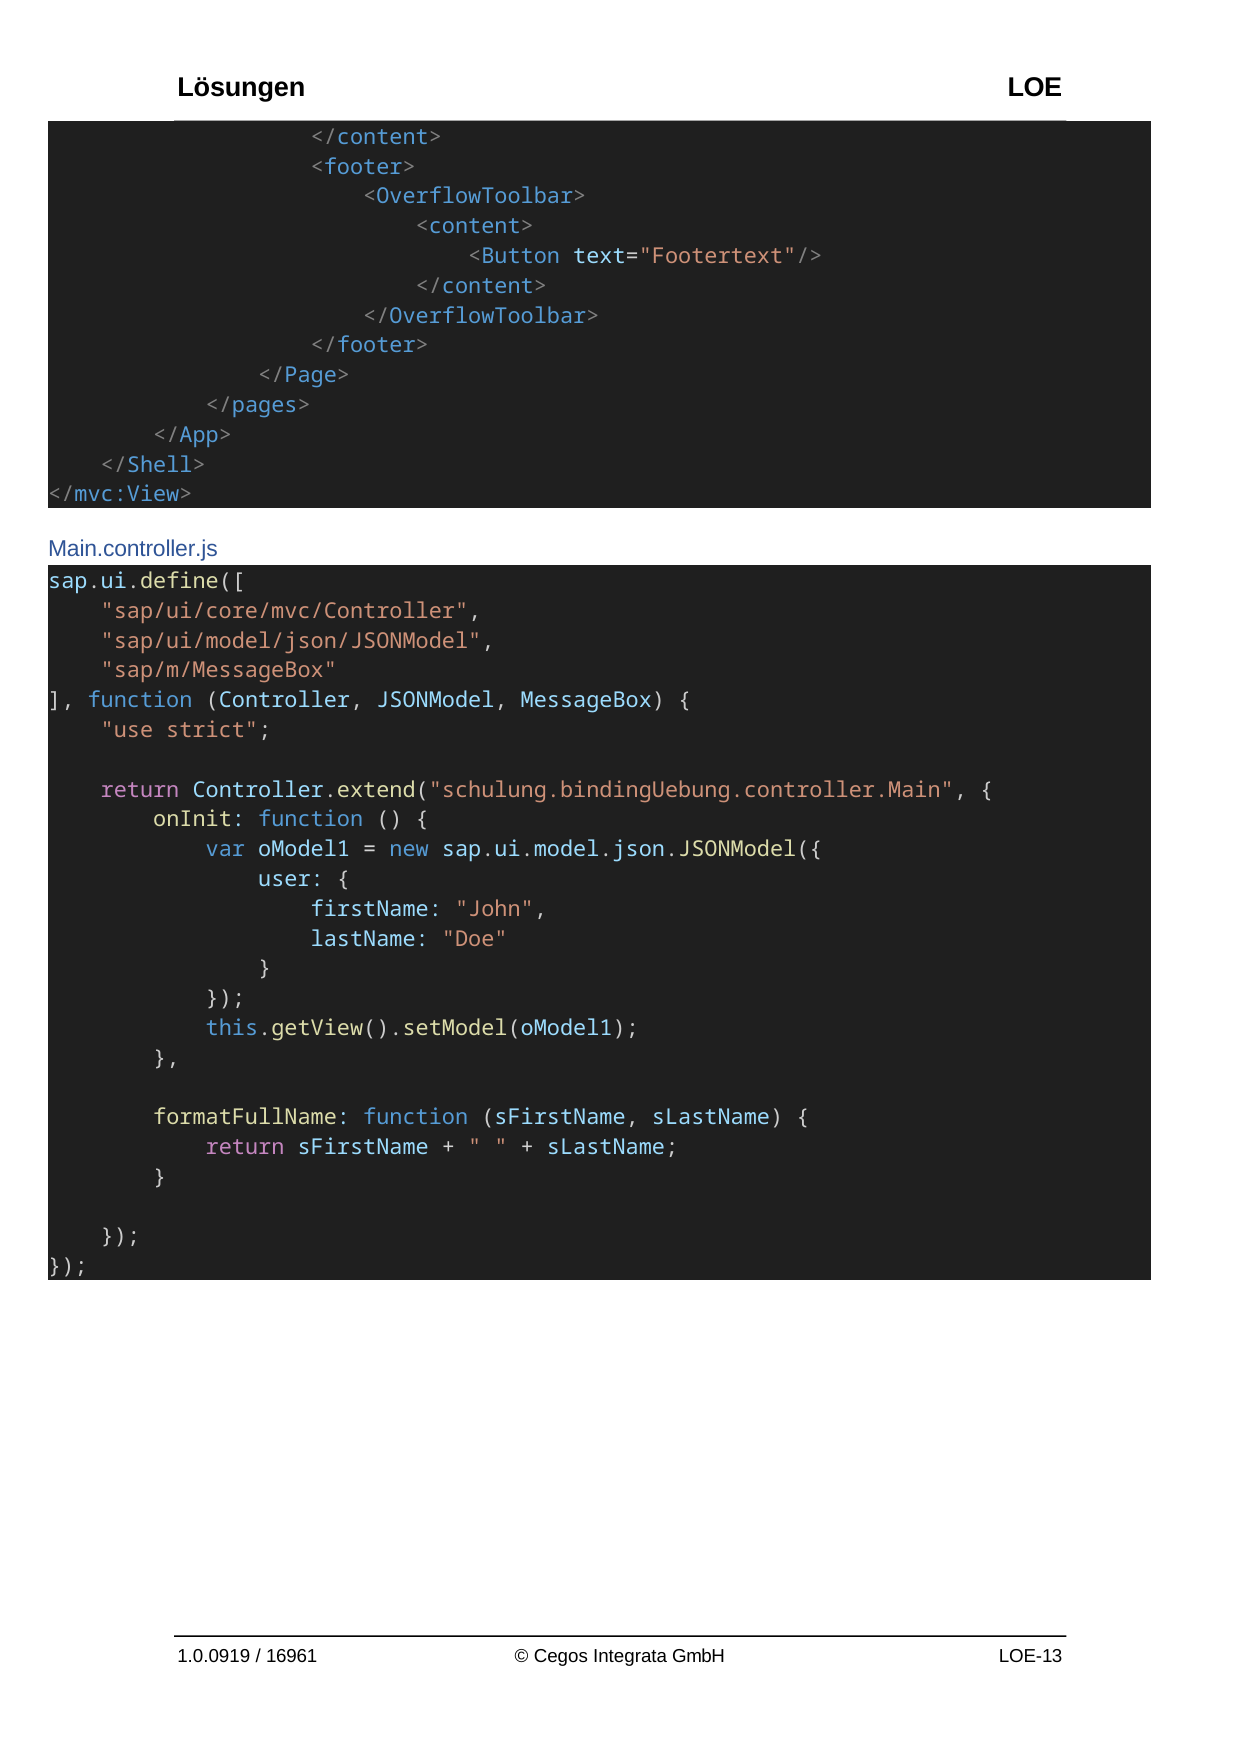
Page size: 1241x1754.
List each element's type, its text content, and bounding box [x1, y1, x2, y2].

text <OverflowToolbar> [48, 180, 1151, 210]
text </footer> [48, 329, 1151, 359]
text ], function (Controller, JSONModel, MessageBox) { [48, 684, 1151, 714]
text }); [48, 1250, 1151, 1280]
text "sap/ui/model/json/JSONModel", [48, 624, 1151, 654]
text <footer> [48, 151, 1151, 180]
text }); [48, 1220, 1151, 1250]
text "sap/ui/core/mvc/Controller", [48, 595, 1151, 624]
text }, [48, 1042, 1151, 1071]
text onInit: function () { [48, 803, 1151, 833]
text var oModel1 = new sap.ui.model.json.JSONModel({ [48, 833, 1151, 863]
text "sap/m/MessageBox" [48, 654, 1151, 684]
text </Shell> [48, 448, 1151, 478]
text return sFirstName + " " + sLastName; [48, 1131, 1151, 1161]
text firstName: "John", [48, 893, 1151, 922]
text </pages> [48, 389, 1151, 419]
text <content> [48, 210, 1151, 240]
text </App> [48, 419, 1151, 448]
text </Page> [48, 359, 1151, 389]
text sap.ui.define([ [48, 565, 1151, 595]
text <Button text="Footertext"/> [48, 240, 1151, 270]
text this.getView().setModel(oModel1); [48, 1012, 1151, 1042]
text </content> [48, 121, 1151, 151]
text } [48, 952, 1151, 982]
text lastName: "Doe" [48, 922, 1151, 952]
text "use strict"; [48, 714, 1151, 744]
subtitle Main.controller.js [48, 534, 1151, 561]
text </mvc:View> [48, 478, 1151, 508]
text formatFullName: function (sFirstName, sLastName) { [48, 1101, 1151, 1131]
text </OverflowToolbar> [48, 299, 1151, 329]
text return Controller.extend("schulung.bindingUebung.controller.Main", { [48, 773, 1151, 803]
text </content> [48, 270, 1151, 299]
text user: { [48, 863, 1151, 893]
text } [48, 1161, 1151, 1191]
text }); [48, 982, 1151, 1012]
